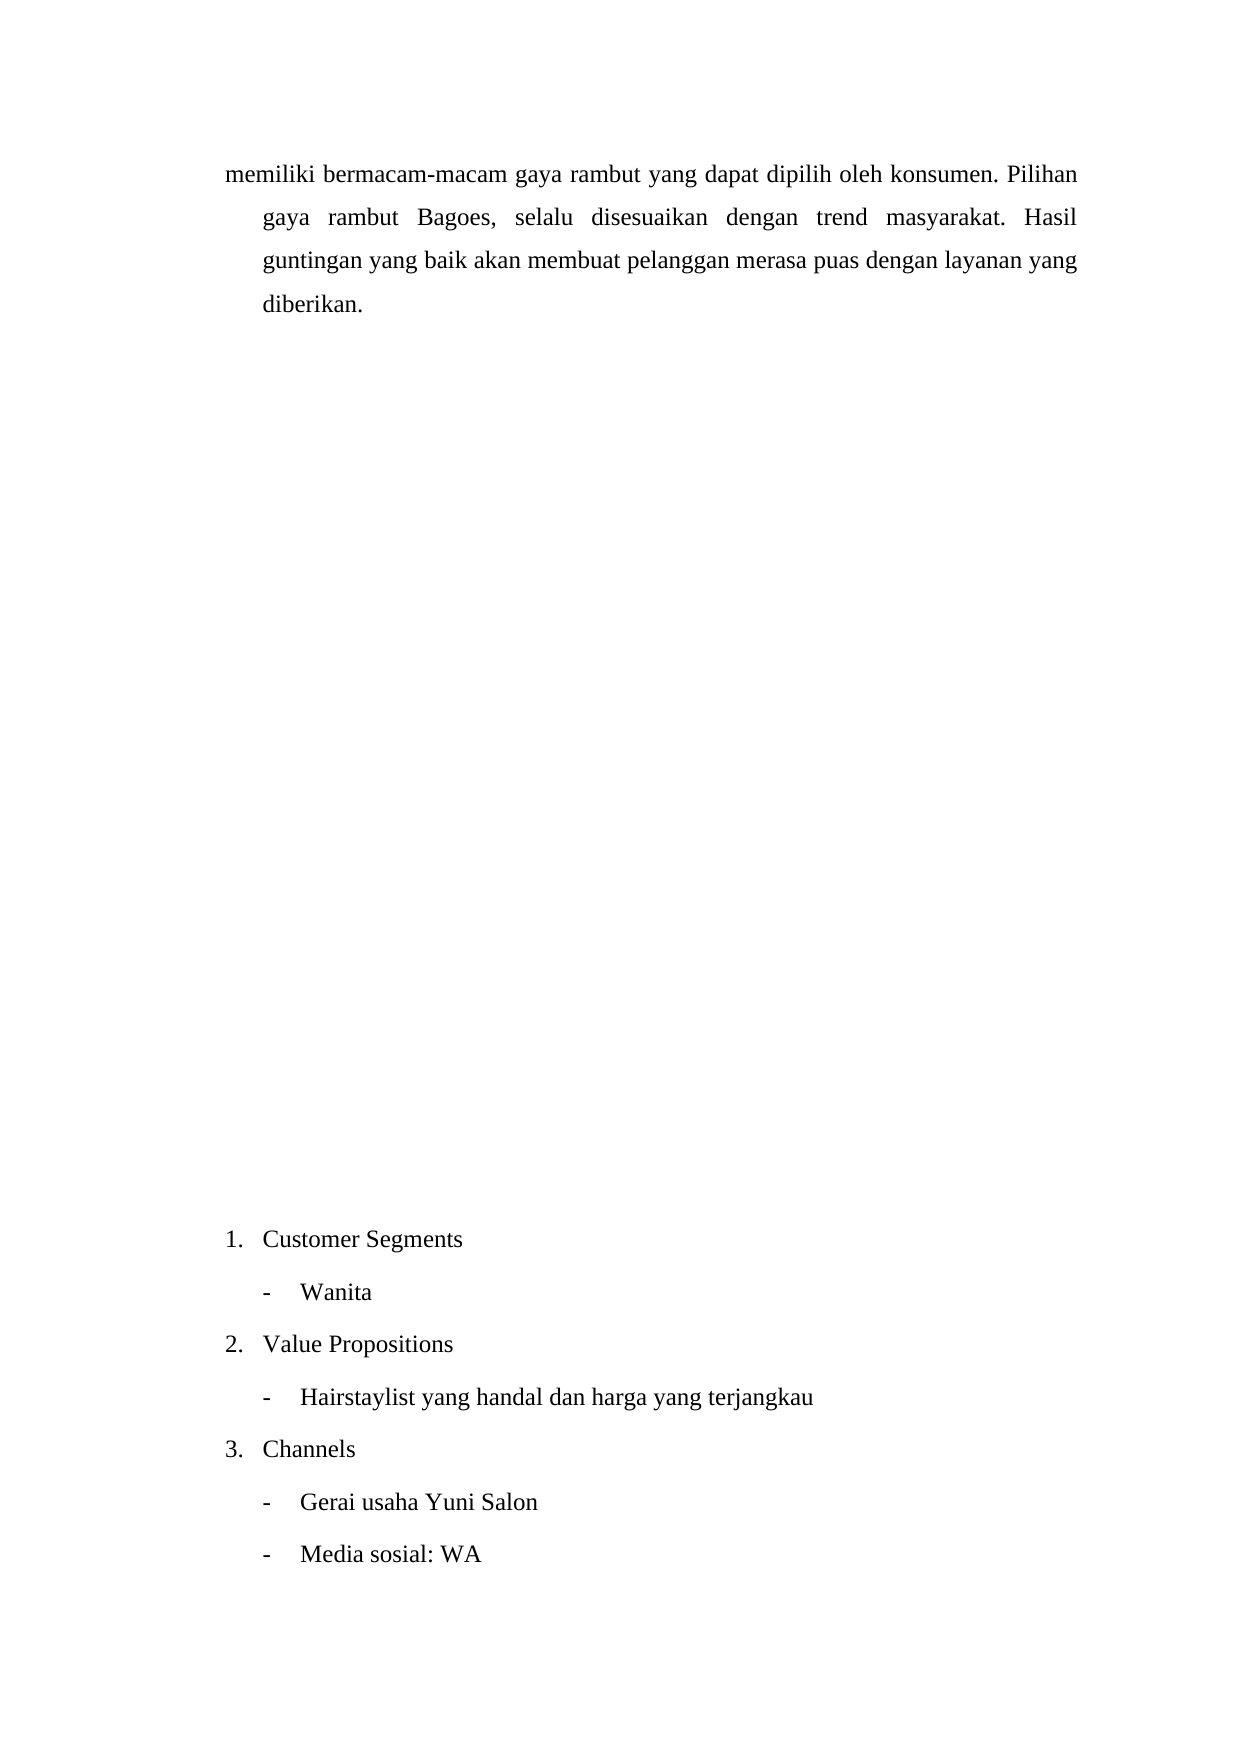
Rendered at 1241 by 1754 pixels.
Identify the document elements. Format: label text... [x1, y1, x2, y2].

list Hairstaylist yang handal dan harga yang terjangkau [262, 1382, 1078, 1411]
list Gerai usaha Yuni Salon [262, 1487, 1078, 1516]
list Channels [225, 1434, 1078, 1463]
list Value Propositions [225, 1329, 1078, 1358]
list Customer Segments [225, 1224, 1078, 1253]
text memiliki bermacam-macam gaya rambut yang dapat dipilih oleh konsumen. Pilihan gaya rambut Bagoes, selalu disesuaikan dengan trend masyarakat. Hasil guntingan yang baik akan membuat pelanggan merasa puas dengan layanan yang diberikan. [225, 159, 1078, 317]
list Media sosial: WA [262, 1539, 1078, 1568]
list Wanita [262, 1277, 1078, 1306]
